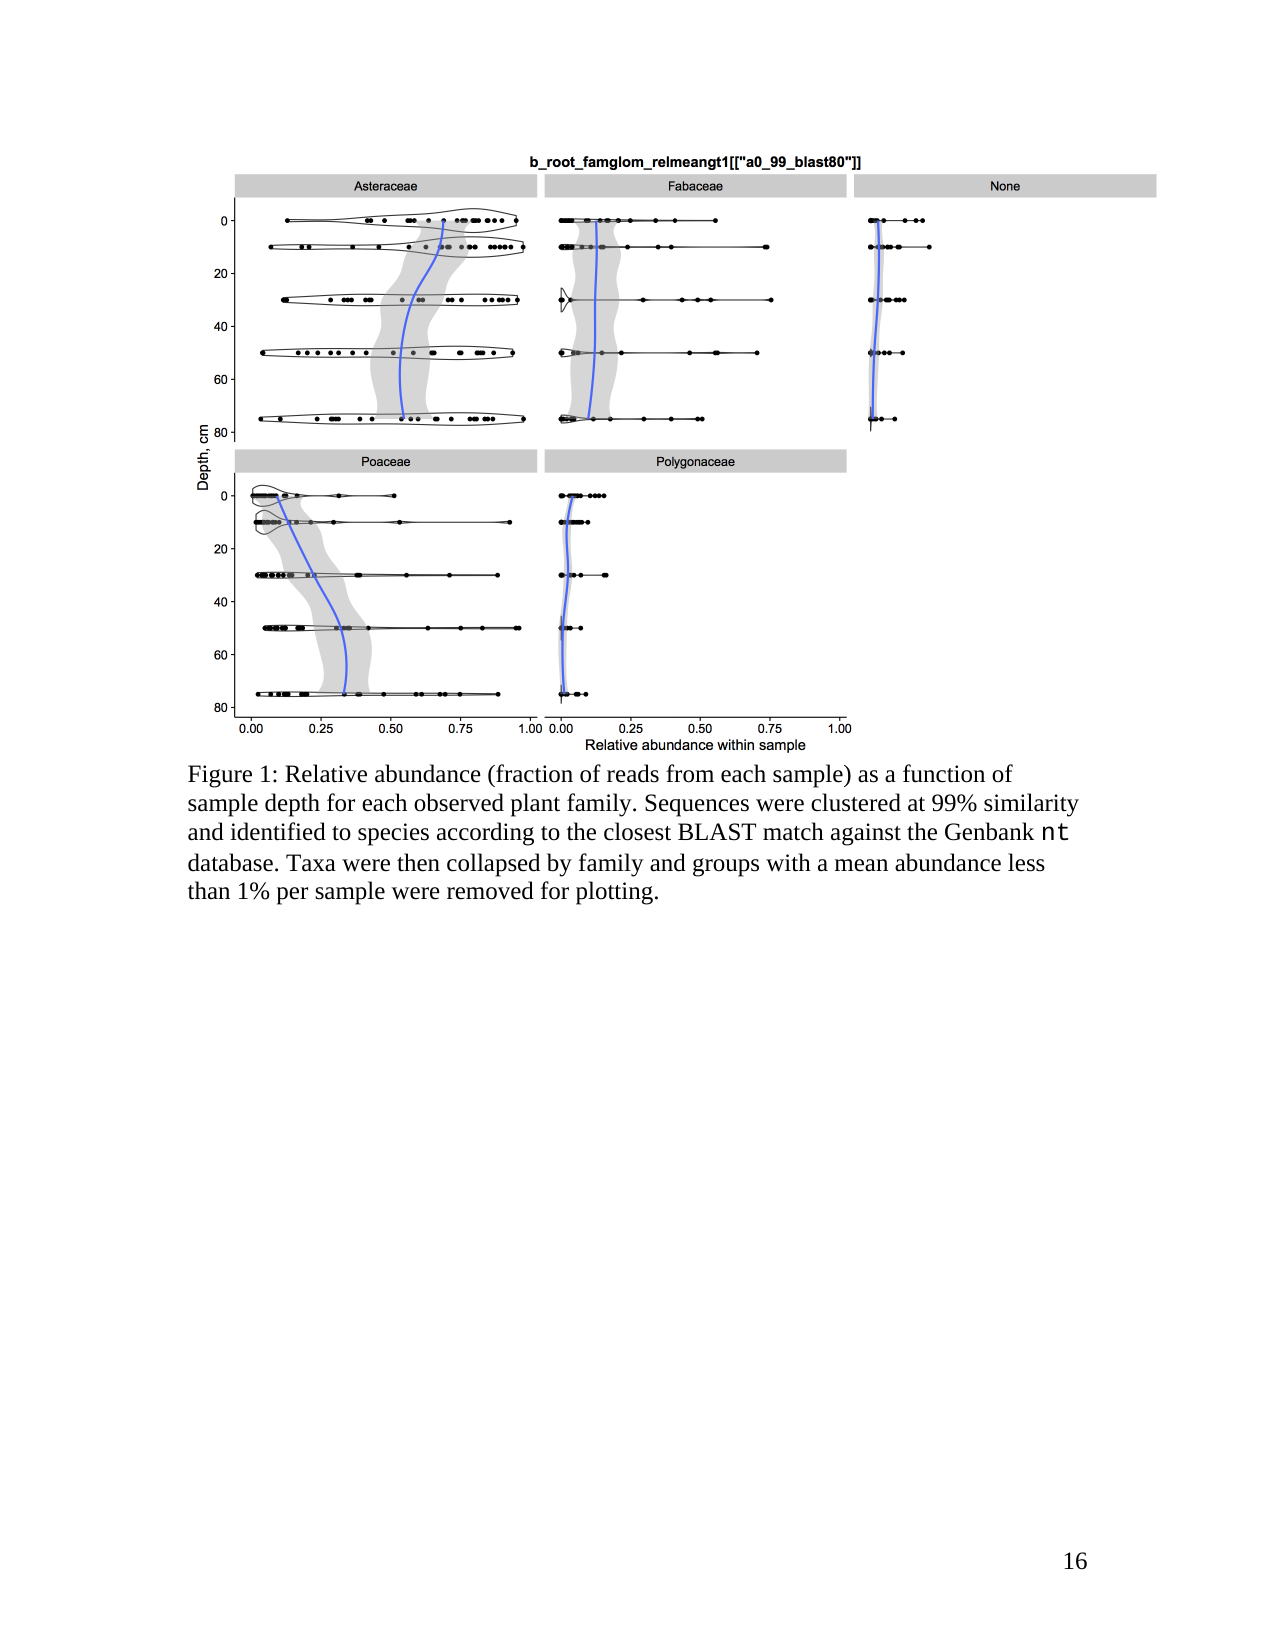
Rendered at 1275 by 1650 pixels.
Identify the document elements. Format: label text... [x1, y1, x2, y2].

text Figure 1: Relative abundance (fraction of reads from each sample) as a function of sample depth for each observed plant family. Sequences were clustered at 99% similarity and identified to species according to the closest BLAST match against the Genbank nt database. Taxa were then collapsed by family and groups with a mean abundance less than 1% per sample were removed for plotting. [187, 760, 1087, 905]
picture [187, 150, 1163, 760]
